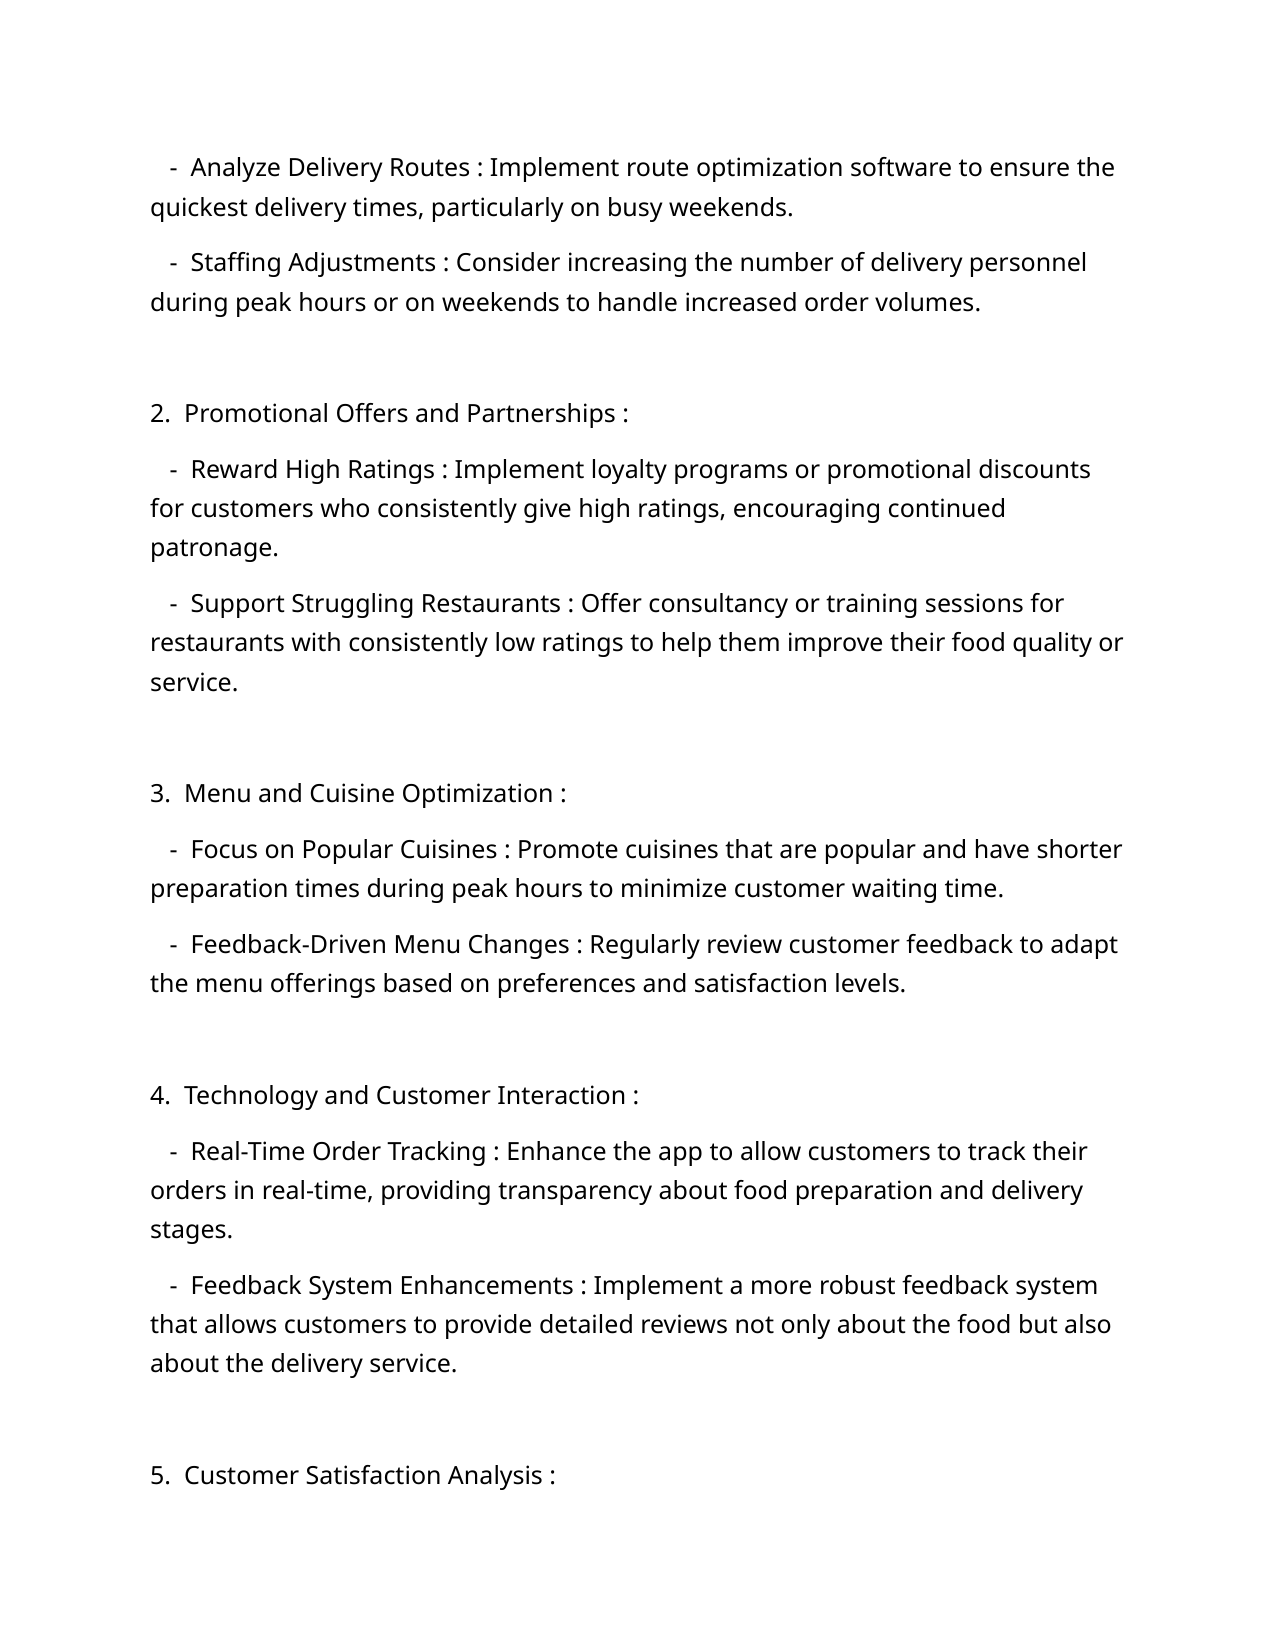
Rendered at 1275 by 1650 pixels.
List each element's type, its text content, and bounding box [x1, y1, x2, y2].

text - Analyze Delivery Routes : Implement route optimization software to ensure the quickest delivery times, particularly on busy weekends. [150, 150, 1125, 223]
text 2. Promotional Offers and Partnerships : [150, 396, 1125, 430]
text - Feedback System Enhancements : Implement a more robust feedback system that allows customers to provide detailed reviews not only about the food but also about the delivery service. [150, 1267, 1125, 1380]
text - Focus on Popular Cuisines : Promote cuisines that are popular and have shorter preparation times during peak hours to minimize customer waiting time. [150, 832, 1125, 905]
text - Staffing Adjustments : Consider increasing the number of delivery personnel during peak hours or on weekends to handle increased order volumes. [150, 245, 1125, 318]
text 5. Customer Satisfaction Analysis : [150, 1457, 1125, 1492]
text 3. Menu and Cuisine Optimization : [150, 776, 1125, 810]
text 4. Technology and Customer Interaction : [150, 1077, 1125, 1112]
text - Reward High Ratings : Implement loyalty programs or promotional discounts for customers who consistently give high ratings, encouraging continued patronage. [150, 452, 1125, 564]
text - Support Struggling Restaurants : Offer consultancy or training sessions for restaurants with consistently low ratings to help them improve their food quality or service. [150, 586, 1125, 698]
text - Feedback-Driven Menu Changes : Regularly review customer feedback to adapt the menu offerings based on preferences and satisfaction levels. [150, 927, 1125, 1000]
text - Real-Time Order Tracking : Enhance the app to allow customers to track their orders in real-time, providing transparency about food preparation and delivery stages. [150, 1133, 1125, 1246]
